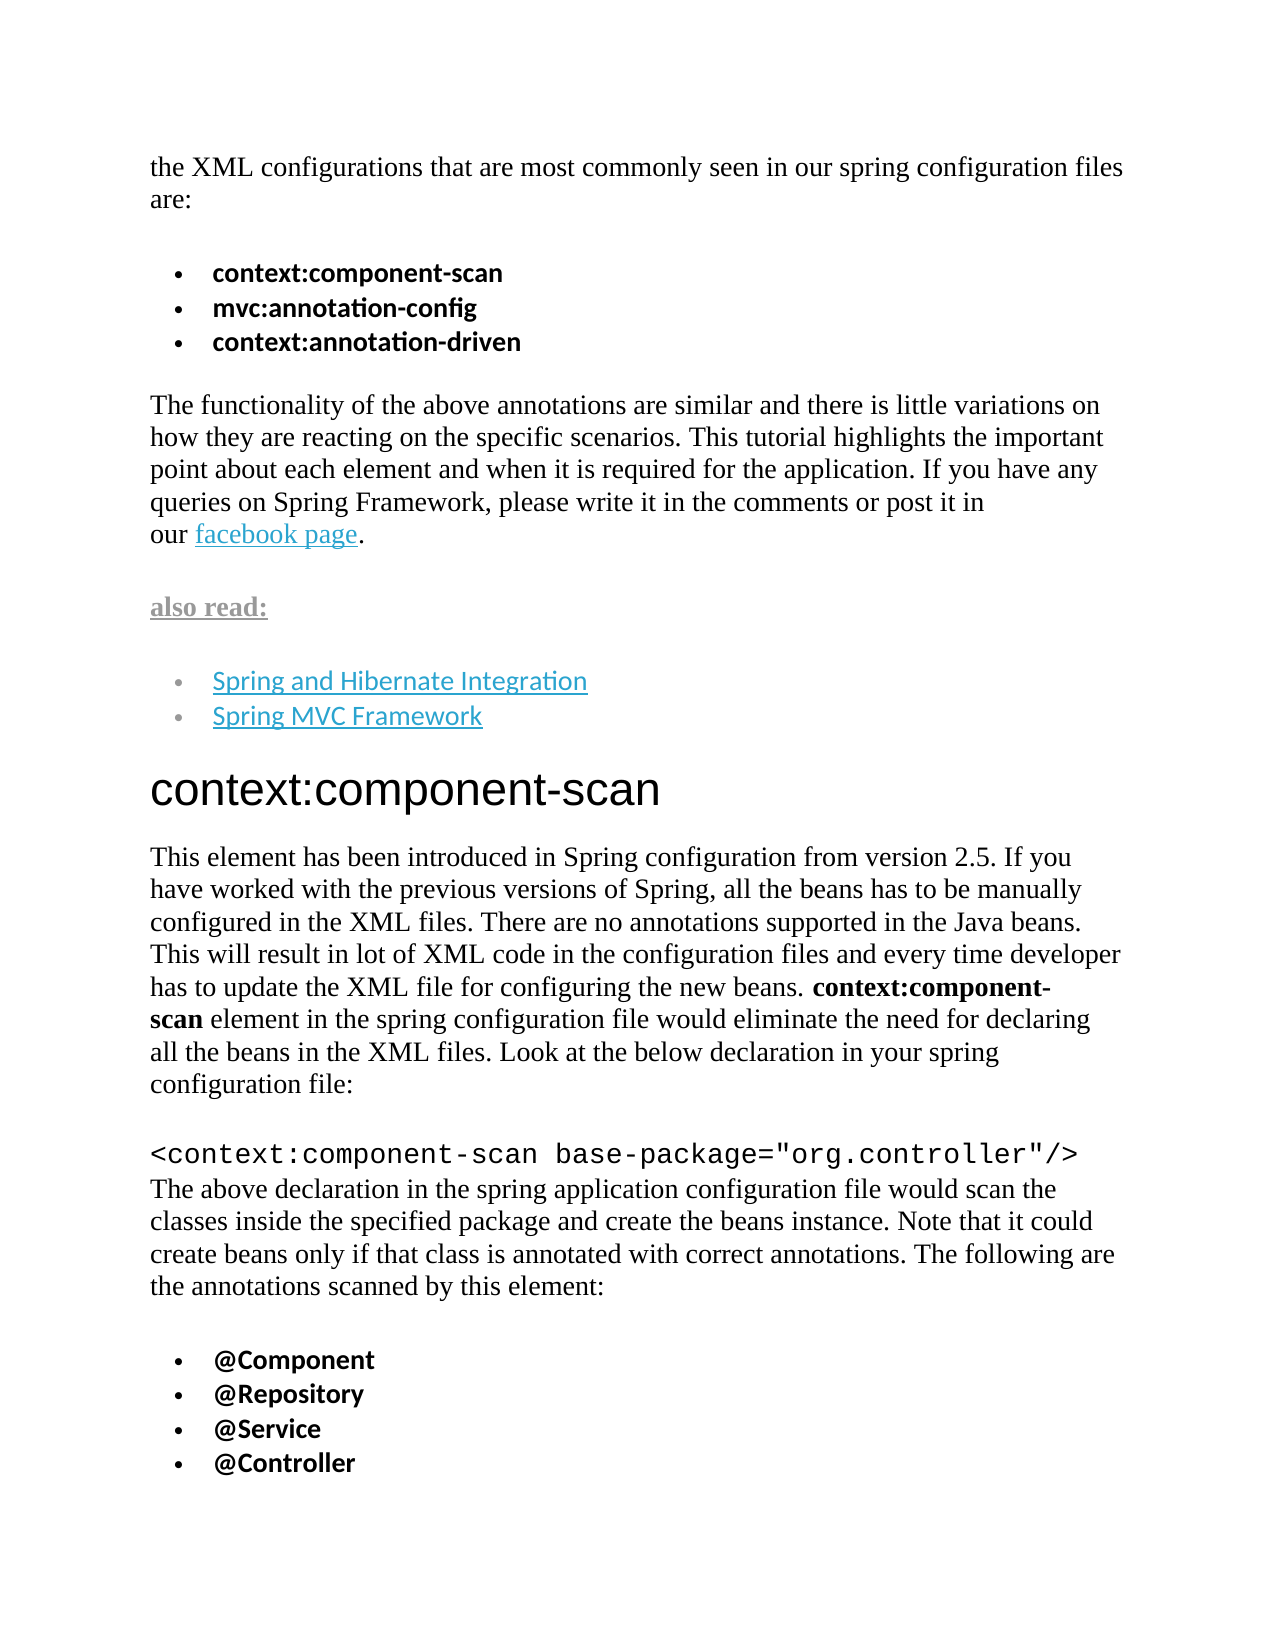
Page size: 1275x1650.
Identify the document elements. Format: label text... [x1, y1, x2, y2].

list @Service [175, 1411, 1125, 1445]
text The above declaration in the spring application configuration file would scan the classes inside the specified package and create the beans instance. Note that it could create beans only if that class is annotated with correct annotations. The following are the annotations scanned by this element: [150, 1172, 1125, 1301]
list @Repository [175, 1376, 1125, 1411]
list context:component-scan [175, 255, 1125, 290]
text <context:component-scan base-package="org.controller"/> [150, 1140, 1125, 1172]
subtitle context:component-scan [150, 761, 1125, 815]
list @Component [175, 1342, 1125, 1376]
list Spring and Hibernate Integration [175, 663, 1125, 698]
text The functionality of the above annotations are similar and there is little variations on how they are reacting on the specific scenarios. This tutorial highlights the important point about each element and when it is required for the application. If you have any queries on Spring Framework, please write it in the comments or post it in our facebook page. [150, 388, 1125, 550]
text This element has been introduced in Spring configuration from version 2.5. If you have worked with the previous versions of Spring, all the beans has to be manually configured in the XML files. There are no annotations supported in the Java beans. This will result in lot of XML code in the configuration files and every time developer has to update the XML file for configuring the new beans. context:component-scan element in the spring configuration file would eliminate the need for declaring all the beans in the XML files. Look at the below declaration in your spring configuration file: [150, 840, 1125, 1099]
list Spring MVC Framework [175, 698, 1125, 732]
list @Controller [175, 1445, 1125, 1479]
text also read: [150, 590, 1125, 623]
list context:annotation-driven [175, 324, 1125, 358]
list mvc:annotation-config [175, 290, 1125, 324]
